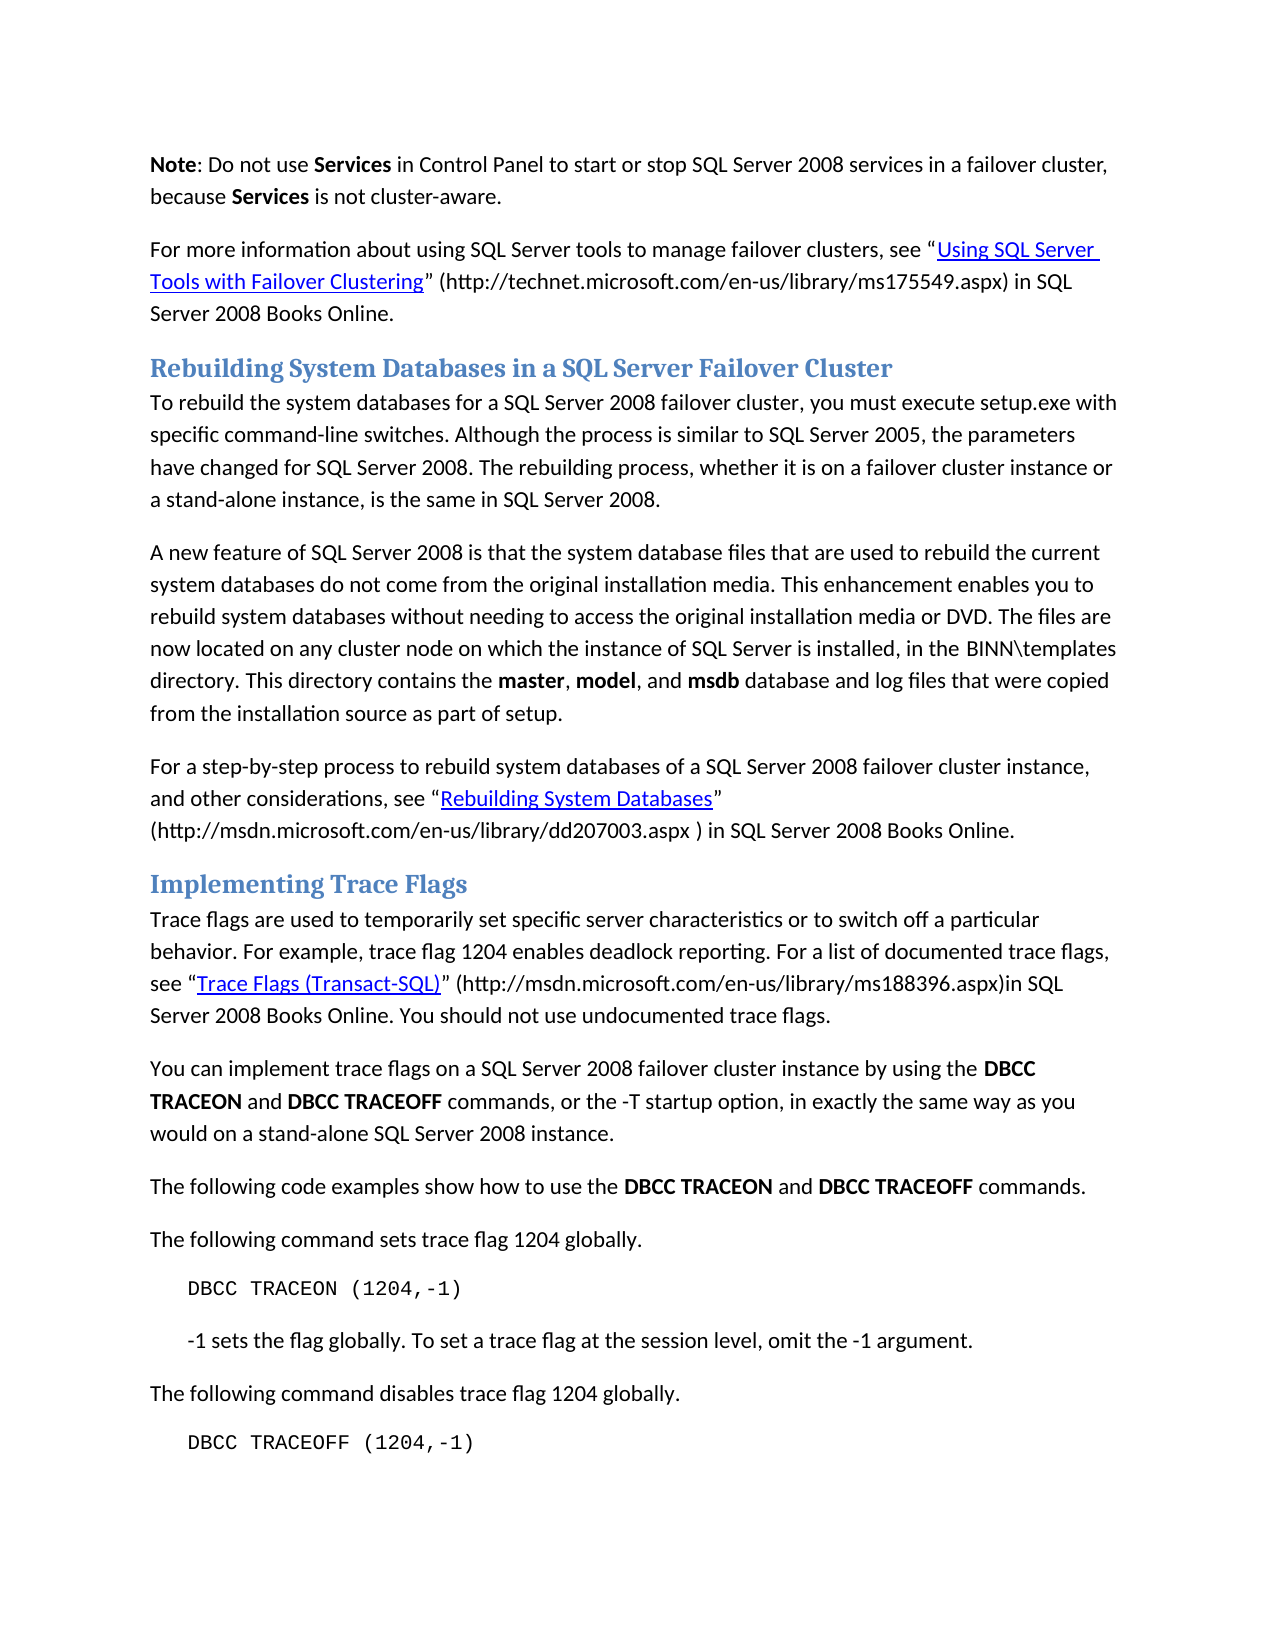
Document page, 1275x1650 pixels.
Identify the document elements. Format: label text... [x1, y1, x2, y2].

text For a step-by-step process to rebuild system databases of a SQL Server 2008 failover cluster instance, and other considerations, see “Rebuilding System Databases” (http://msdn.microsoft.com/en-us/library/dd207003.aspx ) in SQL Server 2008 Books Online. [150, 752, 1125, 844]
text The following command disables trace flag 1204 globally. [150, 1379, 1125, 1407]
text For more information about using SQL Server tools to manage failover clusters, see “Using SQL Server Tools with Failover Clustering” (http://technet.microsoft.com/en-us/library/ms175549.aspx) in SQL Server 2008 Books Online. [150, 235, 1125, 328]
text Trace flags are used to temporarily set specific server characteristics or to switch off a particular behavior. For example, trace flag 1204 enables deadlock reporting. For a list of documented trace flags, see “Trace Flags (Transact-SQL)” (http://msdn.microsoft.com/en-us/library/ms188396.aspx)in SQL Server 2008 Books Online. You should not use undocumented trace flags. [150, 905, 1125, 1029]
text To rebuild the system databases for a SQL Server 2008 failover cluster, you must execute setup.exe with specific command-line switches. Although the process is similar to SQL Server 2005, the parameters have changed for SQL Server 2008. The rebuilding process, whether it is on a failover cluster instance or a stand-alone instance, is the same in SQL Server 2008. [150, 388, 1125, 513]
text You can implement trace flags on a SQL Server 2008 failover cluster instance by using the DBCC TRACEON and DBCC TRACEOFF commands, or the -T startup option, in exactly the same way as you would on a stand-alone SQL Server 2008 instance. [150, 1054, 1125, 1147]
text -1 sets the flag globally. To set a trace flag at the session level, omit the -1 argument. [187, 1326, 1125, 1354]
text The following code examples show how to use the DBCC TRACEON and DBCC TRACEOFF commands. [150, 1172, 1125, 1200]
text DBCC TRACEOFF (1204,-1) [187, 1432, 1125, 1456]
text The following command sets trace flag 1204 globally. [150, 1225, 1125, 1253]
text A new feature of SQL Server 2008 is that the system database files that are used to rebuild the current system databases do not come from the original installation media. This enhancement enables you to rebuild system databases without needing to access the original installation media or DVD. The files are now located on any cluster node on which the instance of SQL Server is installed, in the BINN\templates directory. This directory contains the master, model, and msdb database and log files that were copied from the installation source as part of setup. [150, 538, 1125, 727]
text DBCC TRACEON (1204,-1) [187, 1278, 1125, 1302]
subtitle Rebuilding System Databases in a SQL Server Failover Cluster [150, 353, 1125, 384]
text Note: Do not use Services in Control Panel to start or stop SQL Server 2008 services in a failover cluster, because Services is not cluster-aware. [150, 150, 1125, 210]
subtitle Implementing Trace Flags [150, 869, 1125, 900]
